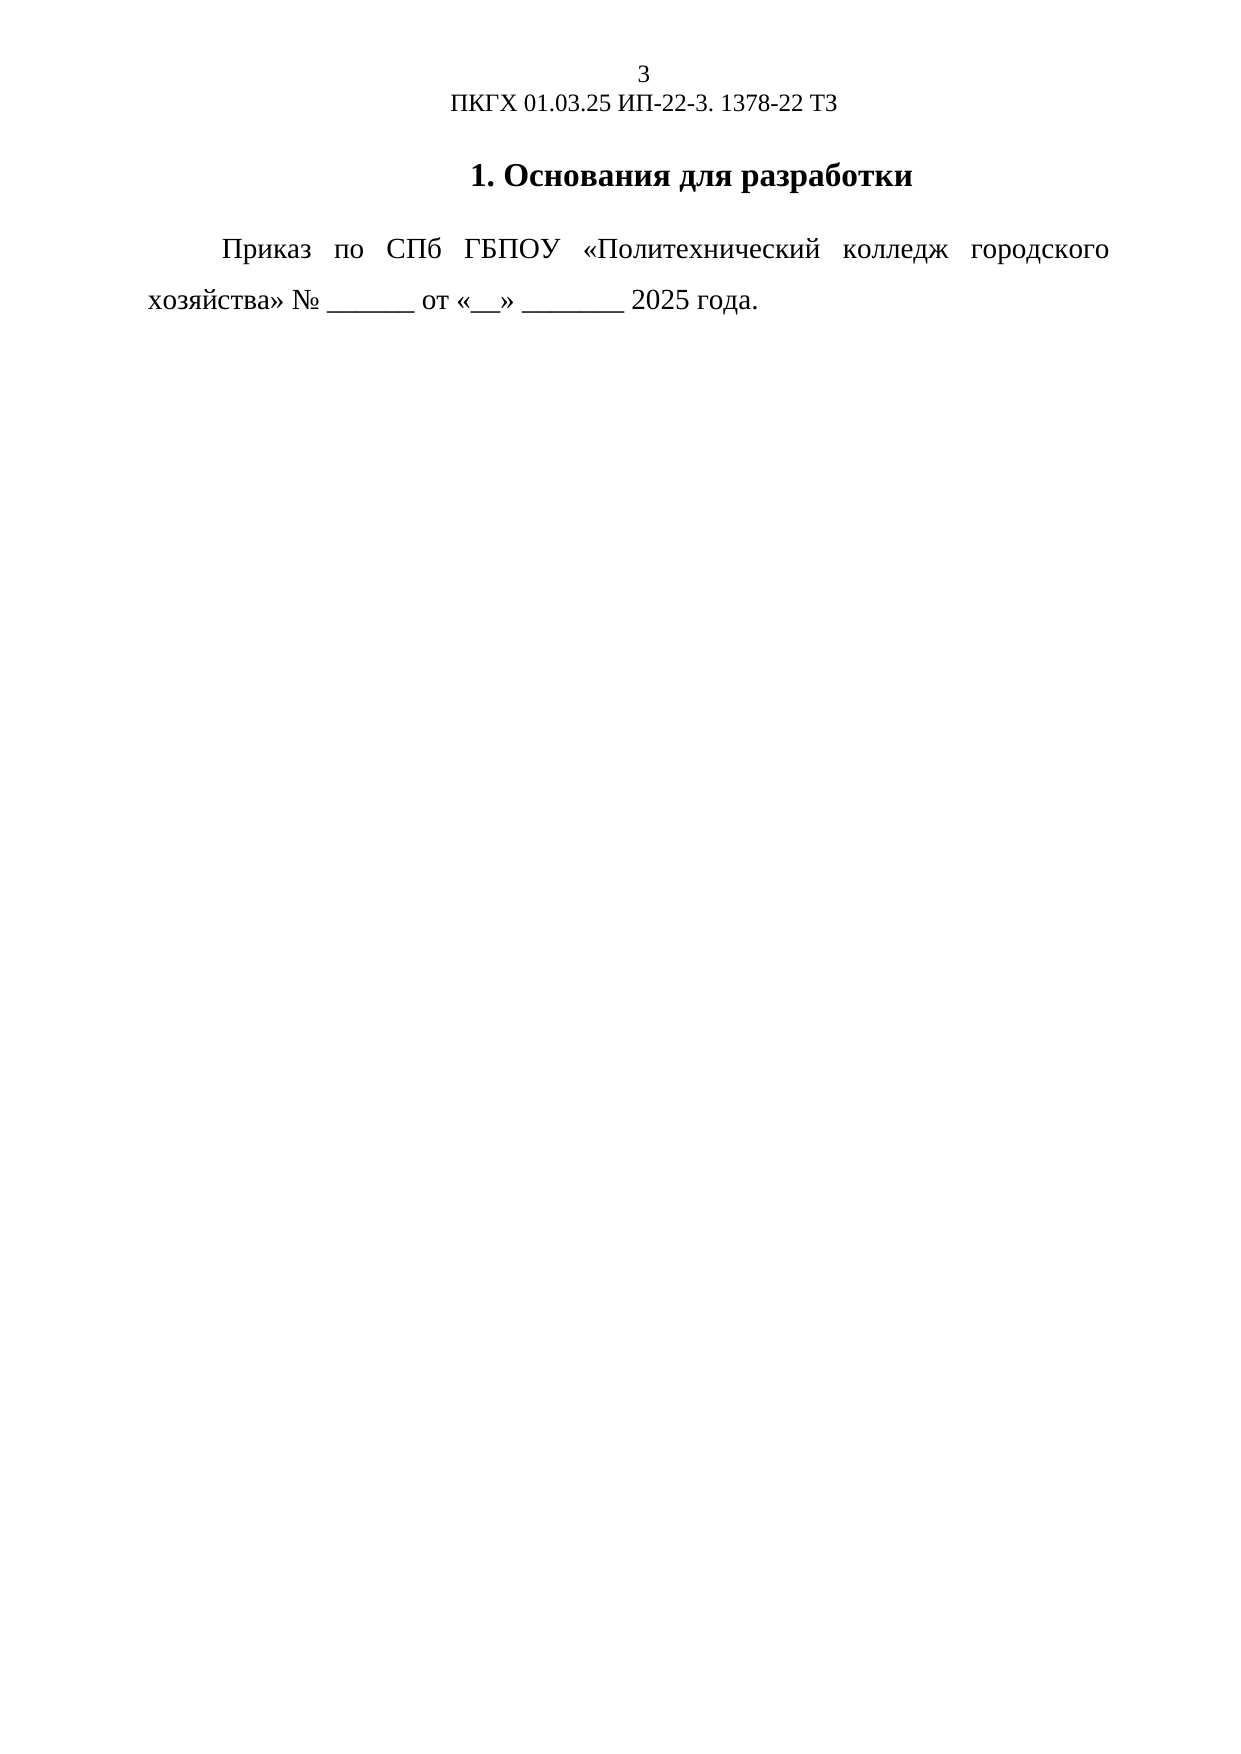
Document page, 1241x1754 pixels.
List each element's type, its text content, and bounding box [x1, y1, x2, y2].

subtitle 1. Основания для разработки [233, 155, 1149, 193]
text Приказ по СПб ГБПОУ «Политехнический колледж городского хозяйства» № ______ от «__» _______ 2025 года. [148, 232, 1110, 315]
